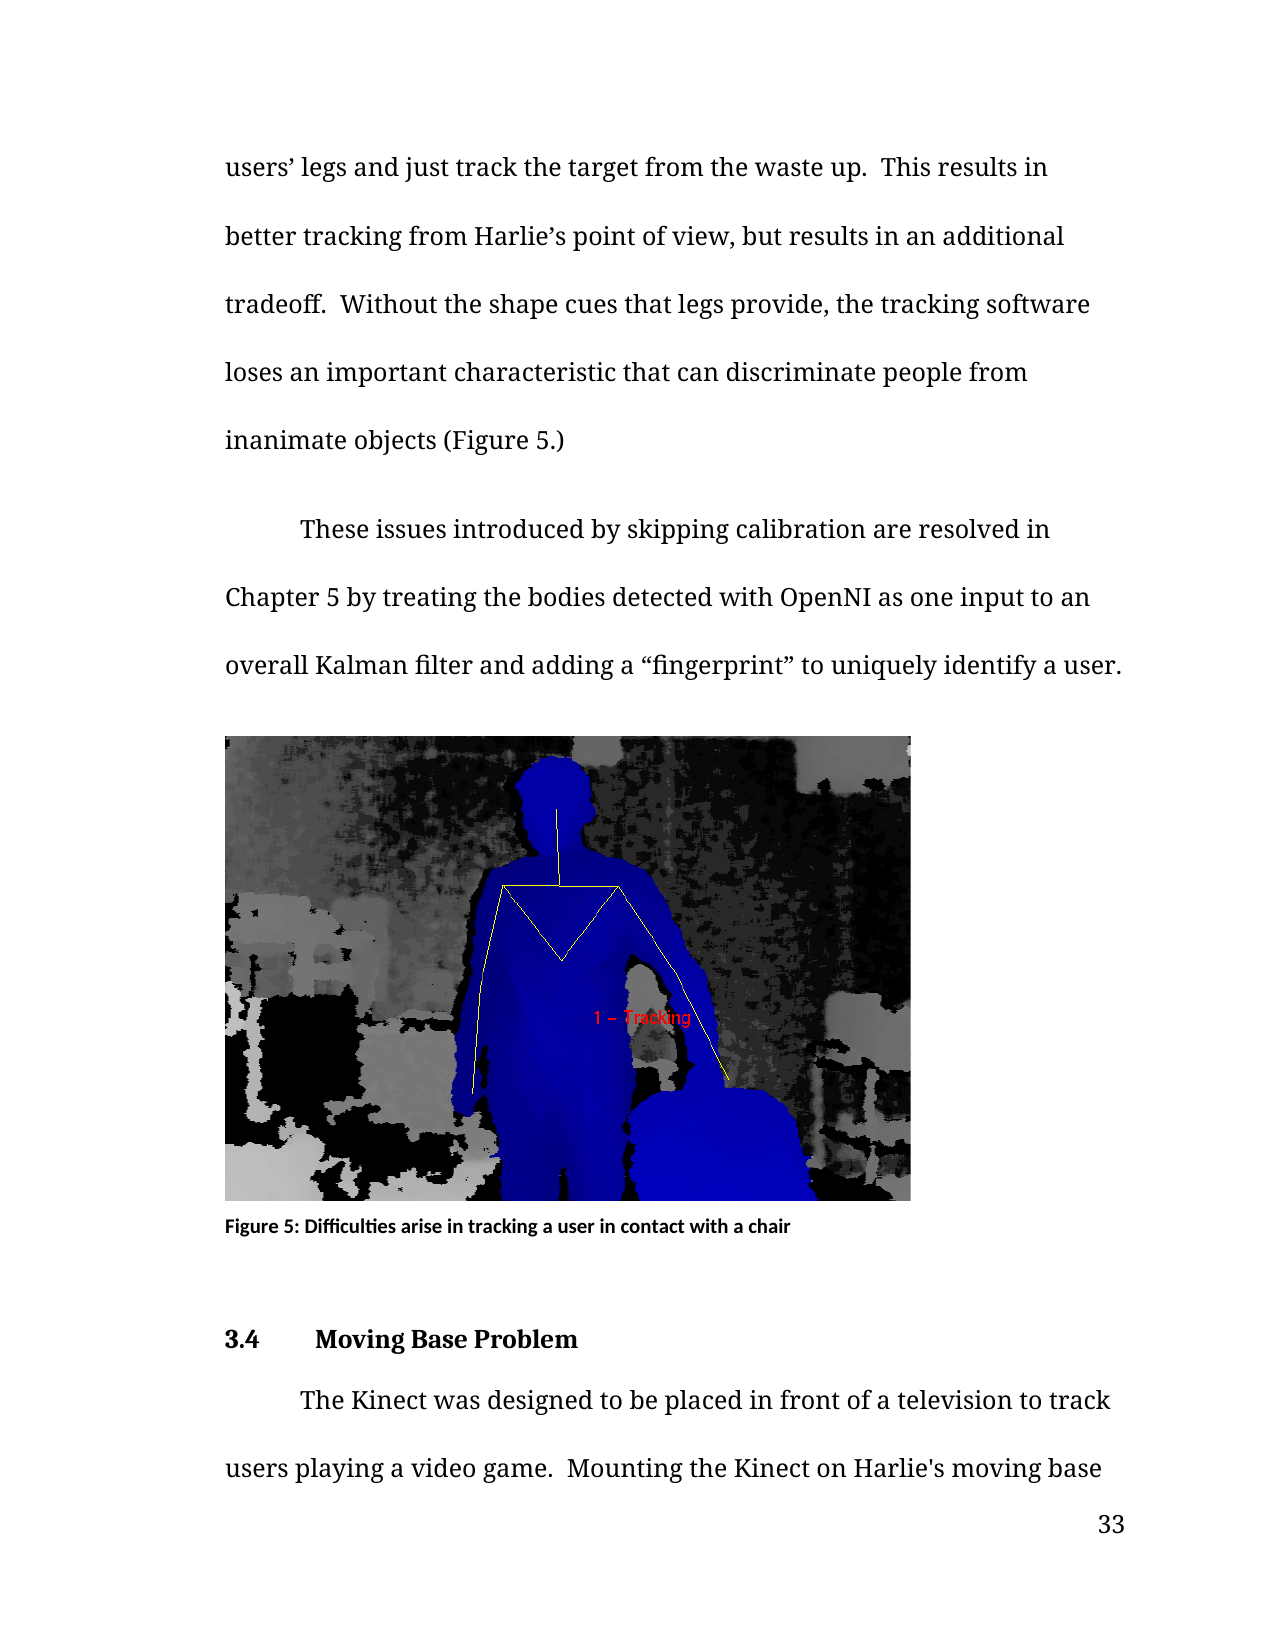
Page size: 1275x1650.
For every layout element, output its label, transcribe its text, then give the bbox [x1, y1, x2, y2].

picture [225, 736, 911, 1201]
subtitle Moving Base Problem [225, 1324, 1125, 1355]
text These issues introduced by skipping calibration are resolved in Chapter 5 by treating the bodies detected with OpenNI as one input to an overall Kalman filter and adding a “fingerprint” to uniquely identify a user. [225, 511, 1125, 682]
